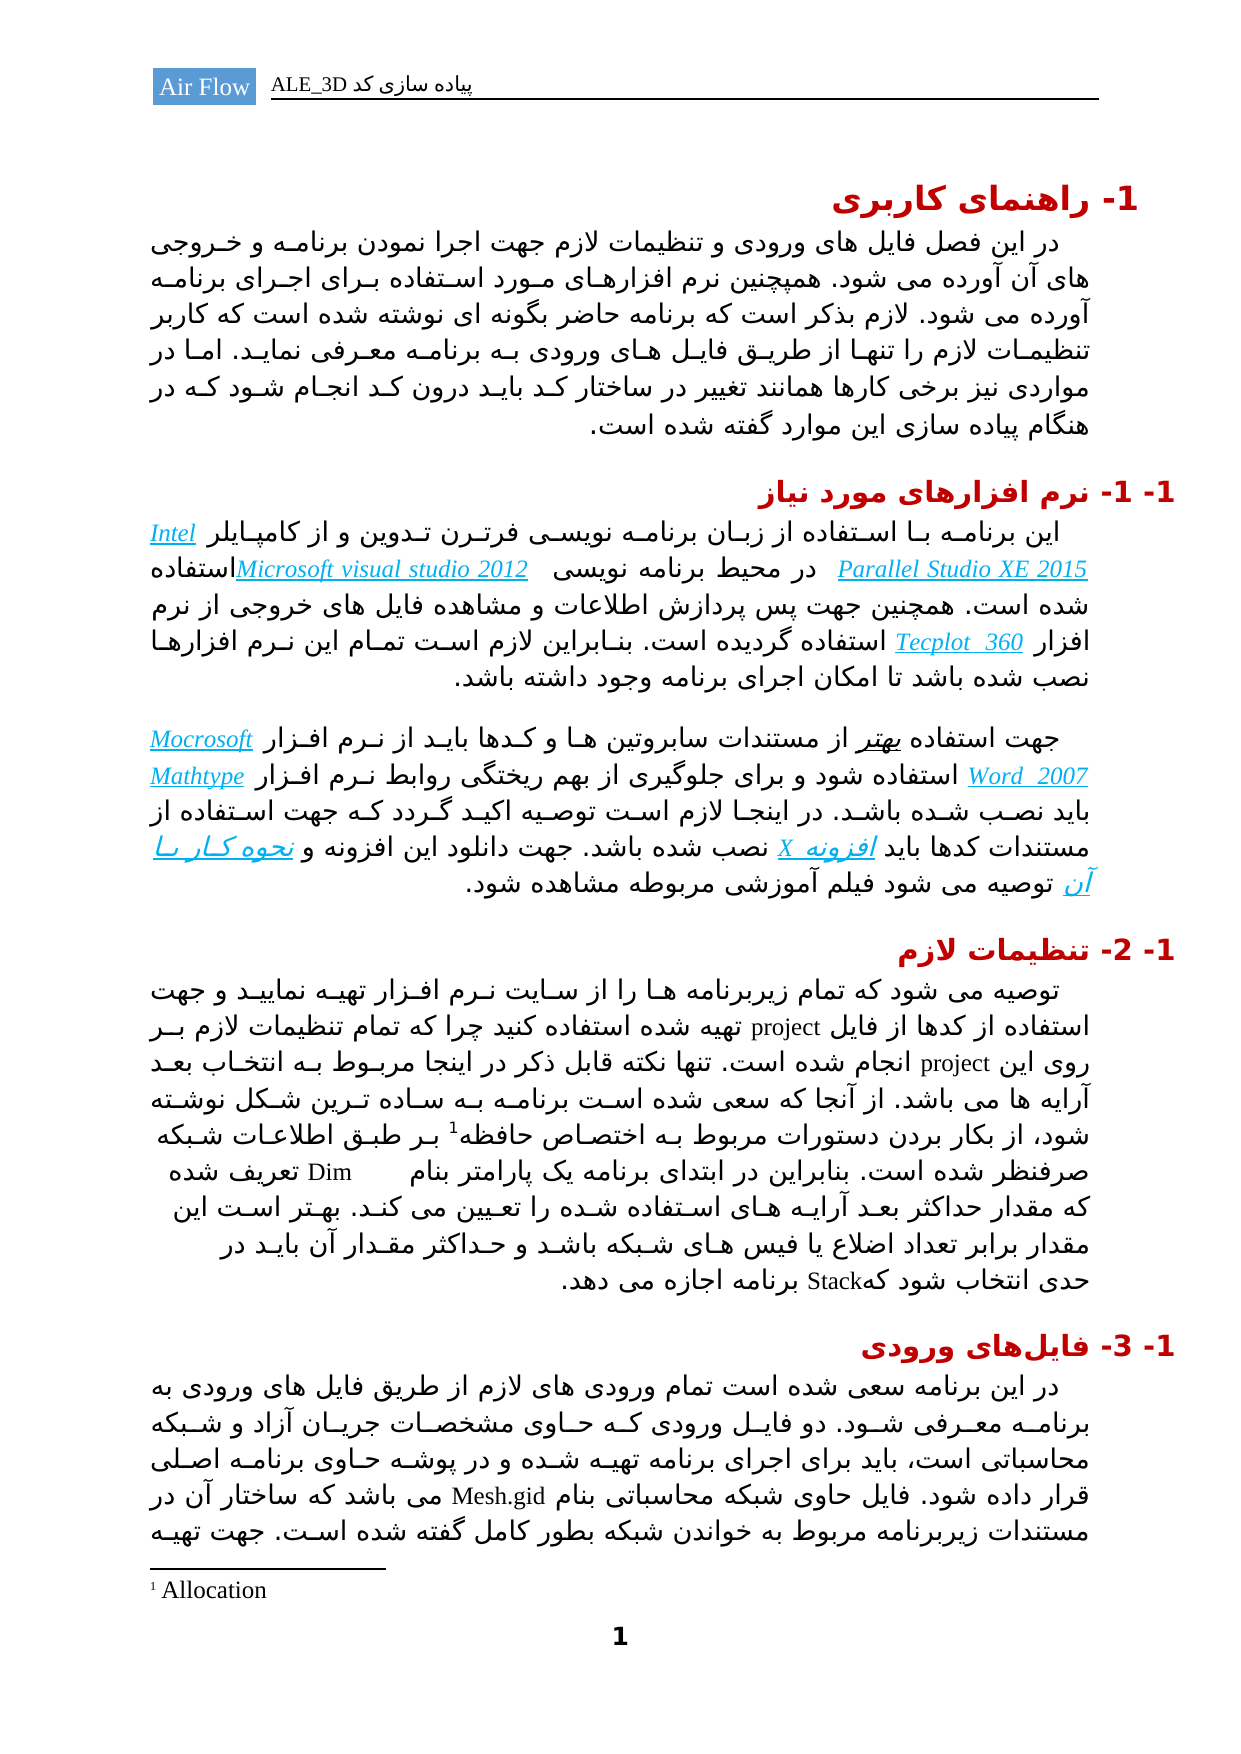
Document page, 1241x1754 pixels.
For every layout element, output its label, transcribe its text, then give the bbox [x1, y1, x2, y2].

text راهنمای کاربری [150, 179, 1090, 218]
text در این فصل فایل های ورودی و تنظیمات لازم جهت اجرا نمودن برنامه و خروجی های آن آورده می شود. همپچنین نرم افزارهای مورد استفاده برای اجرای برنامه آورده می شود. لازم بذکر است که برنامه حاضر بگونه ای نوشته شده است که کاربر تنظیمات لازم را تنها از طریق فایل های ورودی به برنامه معرفی نماید. اما در مواردی نیز برخی کارها همانند تغییر در ساختار کد باید درون کد انجام شود که در هنگام پیاده سازی این موارد گفته شده است. [150, 226, 1090, 441]
text جهت استفاده بهتر از مستندات سابروتین ها و کدها باید از نرم افزار Mocrosoft Word 2007 استفاده شود و برای جلوگیری از بهم ریختگی روابط نرم افزار Mathtype باید نصب شده باشد. در اینجا لازم است توصیه اکید گردد که جهت استفاده از مستندات کدها باید افزونه X نصب شده باشد. جهت دانلود این افزونه و نحوه کار با آن توصیه می شود فیلم آموزشی مربوطه مشاهده شود. [150, 723, 1090, 899]
text نرم افزارهای مورد نیاز [150, 476, 1090, 509]
text توصیه می شود که تمام زیربرنامه ها را از سایت نرم افزار تهیه نمایید و جهت استفاده از کدها از فایل project تهیه شده استفاده کنید چرا که تمام تنظیمات لازم بر روی این project انجام شده است. تنها نکته قابل ذکر در اینجا مربوط به انتخاب بعد آرایه ها می باشد. از آنجا که سعی شده است برنامه به ساده ترین شکل نوشته شود، از بکار بردن دستورات مربوط به اختصاص حافظه بر طبق اطلاعات شبکه صرفنظر شده است. بنابراین در ابتدای برنامه یک پارامتر بنام Dim تعریف شده که مقدار حداکثر بعد آرایه های استفاده شده را تعیین می کند. بهتر است این مقدار برابر تعداد اضلاع یا فیس های شبکه باشد و حداکثر مقدار آن باید در حدی انتخاب شود که Stack برنامه اجازه می دهد. [150, 974, 1090, 1296]
text فایل‌های ورودی [150, 1330, 1090, 1364]
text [150, 1371, 1090, 1547]
text این برنامه با استفاده از زبان برنامه نویسی فرترن تدوین و از کامپایلر Intel Parallel Studio XE 2015 در محیط برنامه نویسی Microsoft visual studio 2012استفاده شده است. همچنین جهت پس پردازش اطلاعات و مشاهده فایل های خروجی از نرم افزار Tecplot 360 استفاده گردیده است. بنابراین لازم است تمام این نرم افزارها نصب شده باشد تا امکان اجرای برنامه وجود داشته باشد. [150, 517, 1090, 693]
text تنظیمات لازم [150, 933, 1090, 967]
